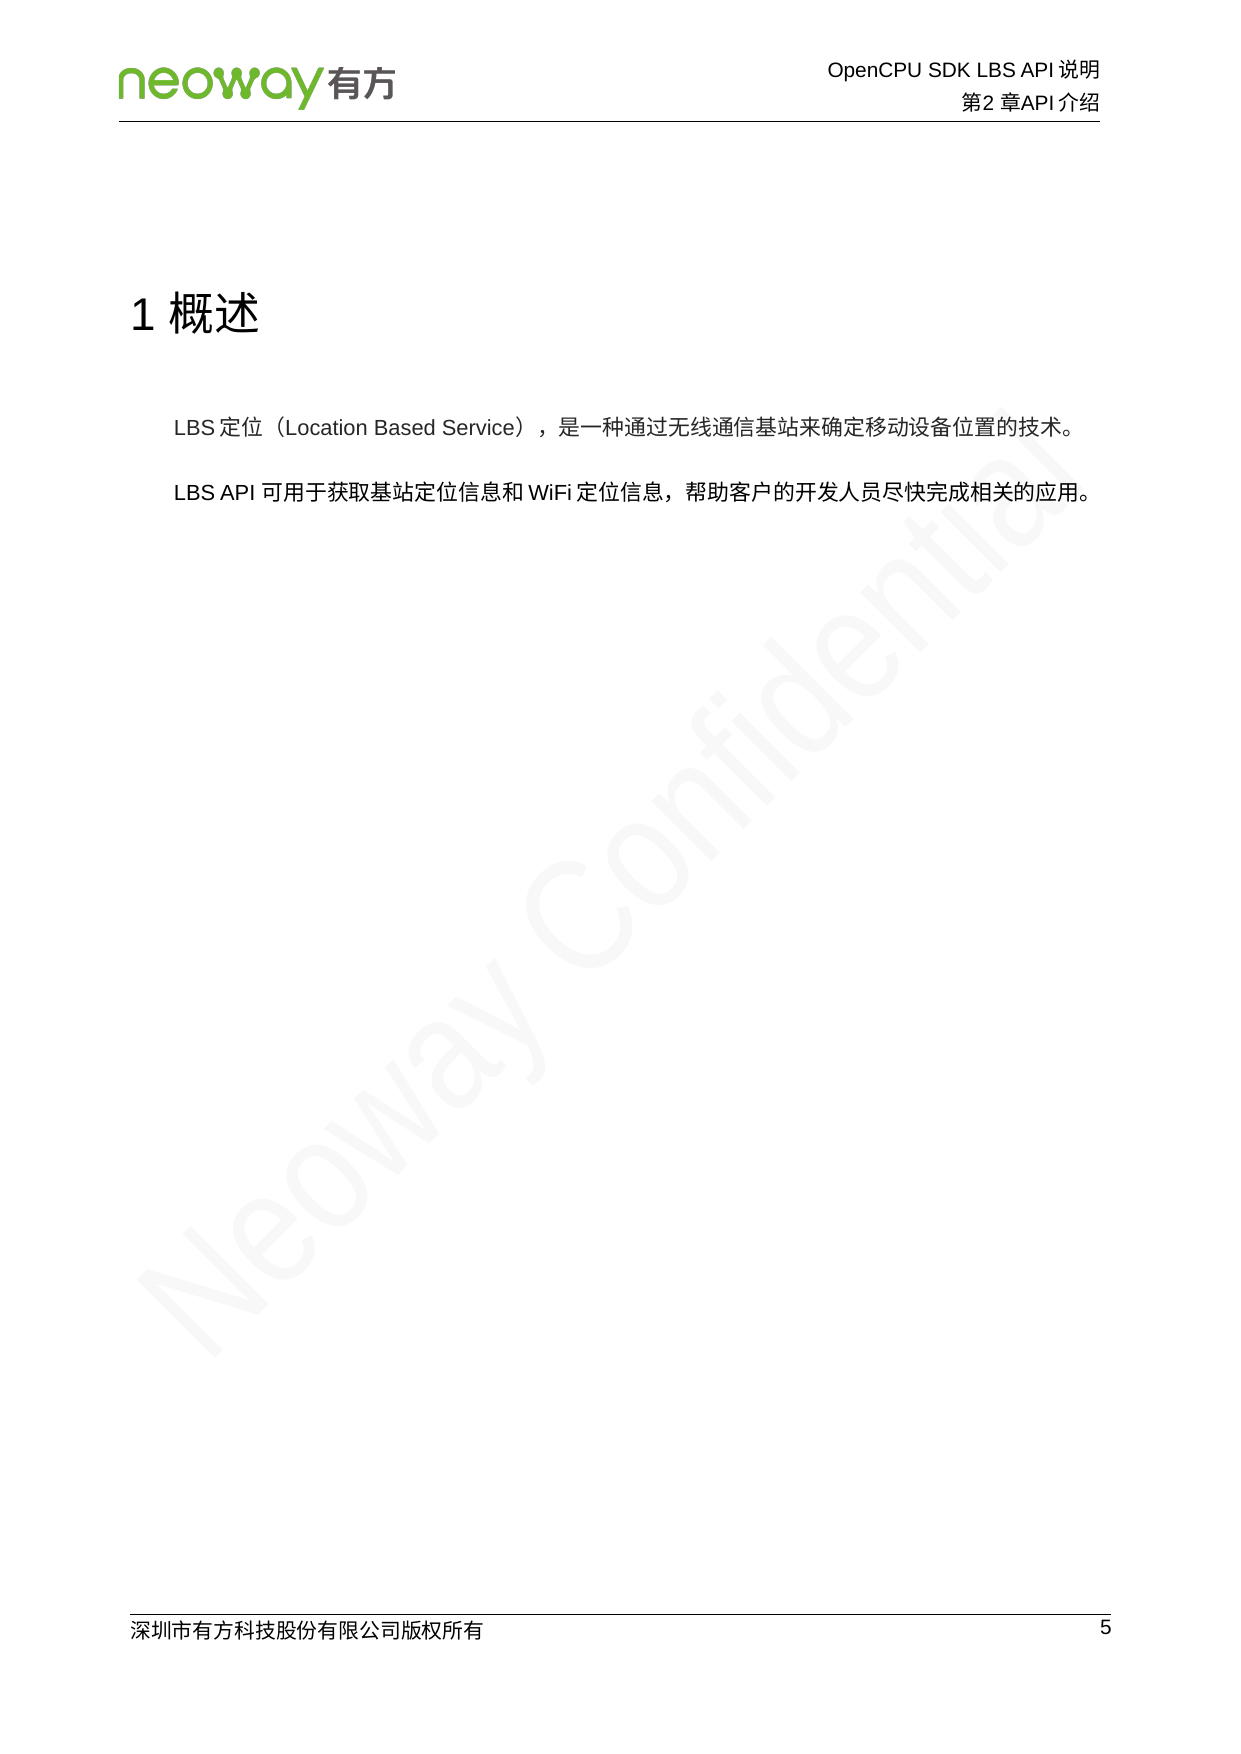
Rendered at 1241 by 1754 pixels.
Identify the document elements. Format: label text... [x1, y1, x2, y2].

text LBS定位（Location Based Service），是一种通过无线通信基站来确定移动设备位置的技术。 [130, 410, 1110, 442]
picture [118, 67, 395, 110]
list LBS API 可用于获取基站定位信息和WiFi定位信息，帮助客户的开发人员尽快完成相关的应用。 [130, 474, 1110, 506]
subtitle 概述 [130, 277, 1110, 343]
